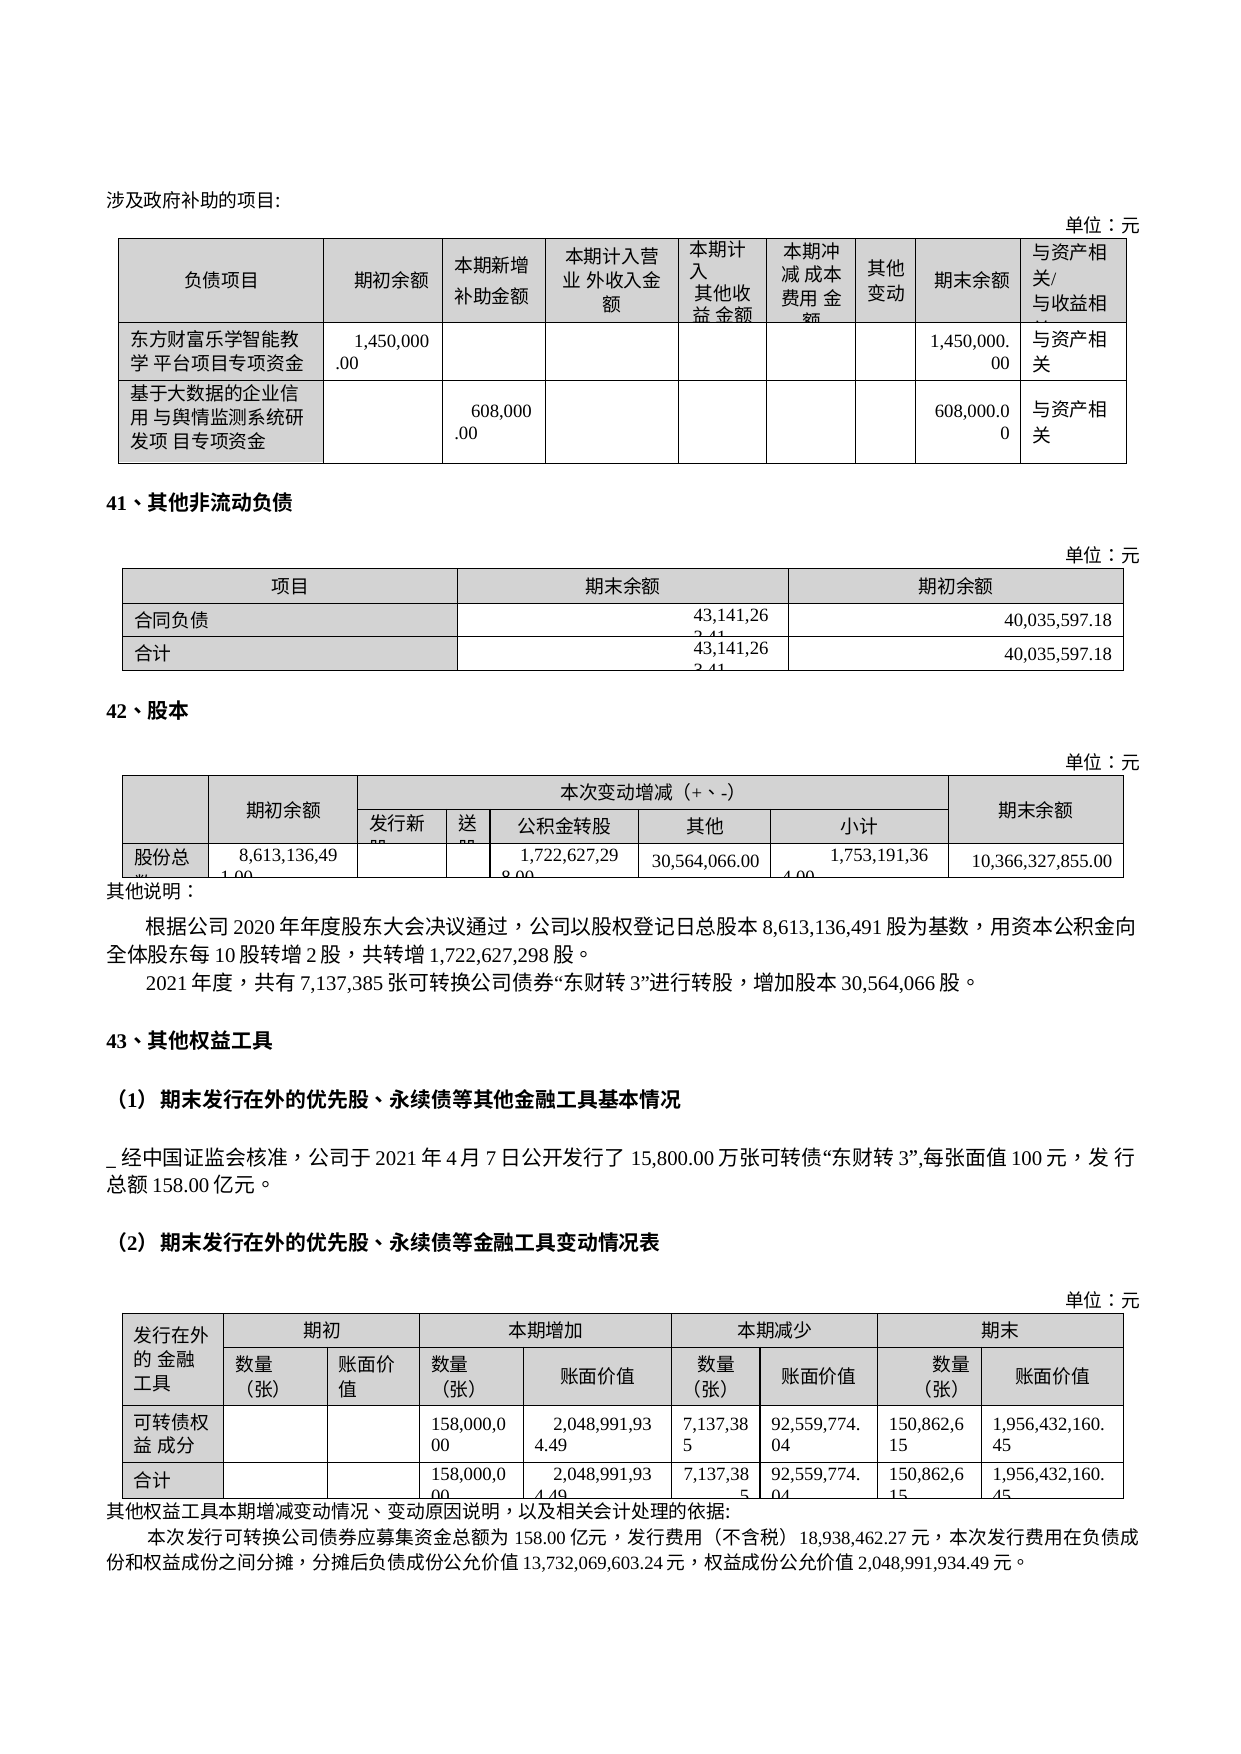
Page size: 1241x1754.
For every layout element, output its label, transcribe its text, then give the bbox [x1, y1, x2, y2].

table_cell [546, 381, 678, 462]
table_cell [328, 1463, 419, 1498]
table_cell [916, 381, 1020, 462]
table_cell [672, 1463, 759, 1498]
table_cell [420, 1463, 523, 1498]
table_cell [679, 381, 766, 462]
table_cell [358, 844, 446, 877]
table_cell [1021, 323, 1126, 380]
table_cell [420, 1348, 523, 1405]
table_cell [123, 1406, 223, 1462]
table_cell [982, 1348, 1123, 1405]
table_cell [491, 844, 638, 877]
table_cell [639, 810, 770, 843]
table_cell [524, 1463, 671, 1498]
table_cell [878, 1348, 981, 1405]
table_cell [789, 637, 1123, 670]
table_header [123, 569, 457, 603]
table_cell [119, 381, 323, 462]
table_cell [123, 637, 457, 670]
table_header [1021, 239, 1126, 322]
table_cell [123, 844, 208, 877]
text 涉及政府补助的项目: [106, 187, 1140, 213]
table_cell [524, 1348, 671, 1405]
text 单位：元 [106, 1287, 1140, 1313]
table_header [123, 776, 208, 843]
subtitle 42、股本 [106, 696, 1140, 724]
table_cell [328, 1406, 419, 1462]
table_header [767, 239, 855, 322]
text 单位：元 [106, 749, 1140, 775]
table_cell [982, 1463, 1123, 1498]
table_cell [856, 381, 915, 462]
subtitle 43、其他权益工具 [106, 1027, 1140, 1054]
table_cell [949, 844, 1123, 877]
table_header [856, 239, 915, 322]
subtitle （2） 期末发行在外的优先股、永续债等金融工具变动情况表 [106, 1229, 1140, 1256]
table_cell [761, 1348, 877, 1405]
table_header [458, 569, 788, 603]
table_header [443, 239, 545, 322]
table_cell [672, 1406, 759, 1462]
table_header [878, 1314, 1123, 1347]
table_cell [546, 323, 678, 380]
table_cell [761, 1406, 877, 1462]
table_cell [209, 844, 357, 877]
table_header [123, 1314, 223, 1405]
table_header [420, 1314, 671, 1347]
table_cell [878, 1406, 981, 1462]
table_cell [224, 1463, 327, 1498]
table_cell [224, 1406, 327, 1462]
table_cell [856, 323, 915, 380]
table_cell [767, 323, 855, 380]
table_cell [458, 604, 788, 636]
subtitle 41、其他非流动负债 [106, 488, 1140, 517]
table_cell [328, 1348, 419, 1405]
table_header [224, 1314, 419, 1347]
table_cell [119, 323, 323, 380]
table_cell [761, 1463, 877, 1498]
text 其他权益工具本期增减变动情况、变动原因说明，以及相关会计处理的依据: [106, 1499, 1140, 1524]
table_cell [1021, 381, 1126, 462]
text 其他说明： [106, 878, 1140, 904]
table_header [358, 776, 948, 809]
text 单位：元 [106, 213, 1140, 238]
text 本次发行可转换公司债券应募集资金总额为158.00亿元，发行费用（不含税）18,938,462.27元，本次发行费用在负债成 份和权益成份之间分摊，分摊后负债成份公允价值13,732,069,603.24元，权益成份公允价值2,048,991,934.49元。 [106, 1524, 1140, 1574]
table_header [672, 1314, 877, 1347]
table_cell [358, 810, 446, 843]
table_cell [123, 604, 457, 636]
subtitle （1） 期末发行在外的优先股、永续债等其他金融工具基本情况 [106, 1086, 1140, 1112]
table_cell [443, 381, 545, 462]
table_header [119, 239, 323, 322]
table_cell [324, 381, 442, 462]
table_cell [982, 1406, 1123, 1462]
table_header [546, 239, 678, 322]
text 单位：元 [106, 542, 1140, 567]
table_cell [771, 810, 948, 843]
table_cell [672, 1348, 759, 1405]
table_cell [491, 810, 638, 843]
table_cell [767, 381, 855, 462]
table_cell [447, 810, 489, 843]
text _ 经中国证监会核准，公司于2021年4月7日公开发行了 15,800.00万张可转债“东财转3”,每张面值100元，发 行总额158.00亿元。 [106, 1144, 1140, 1198]
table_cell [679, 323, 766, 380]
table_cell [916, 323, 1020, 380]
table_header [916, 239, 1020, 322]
text 2021年度，共有7,137,385张可转换公司债券“东财转3”进行转股，增加股本30,564,066股。 [106, 969, 1140, 996]
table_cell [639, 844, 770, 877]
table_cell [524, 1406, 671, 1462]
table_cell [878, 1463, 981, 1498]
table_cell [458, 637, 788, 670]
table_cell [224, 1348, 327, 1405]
text 根据公司2020年年度股东大会决议通过，公司以股权登记日总股本8,613,136,491股为基数，用资本公积金向 全体股东每10股转增2股，共转增1,722,627,298股。 [106, 912, 1140, 969]
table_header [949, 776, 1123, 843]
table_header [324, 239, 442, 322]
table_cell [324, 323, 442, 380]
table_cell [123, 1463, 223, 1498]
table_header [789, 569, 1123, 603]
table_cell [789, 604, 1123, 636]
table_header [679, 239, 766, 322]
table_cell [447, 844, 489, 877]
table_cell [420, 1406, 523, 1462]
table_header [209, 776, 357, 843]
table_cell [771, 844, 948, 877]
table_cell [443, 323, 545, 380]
